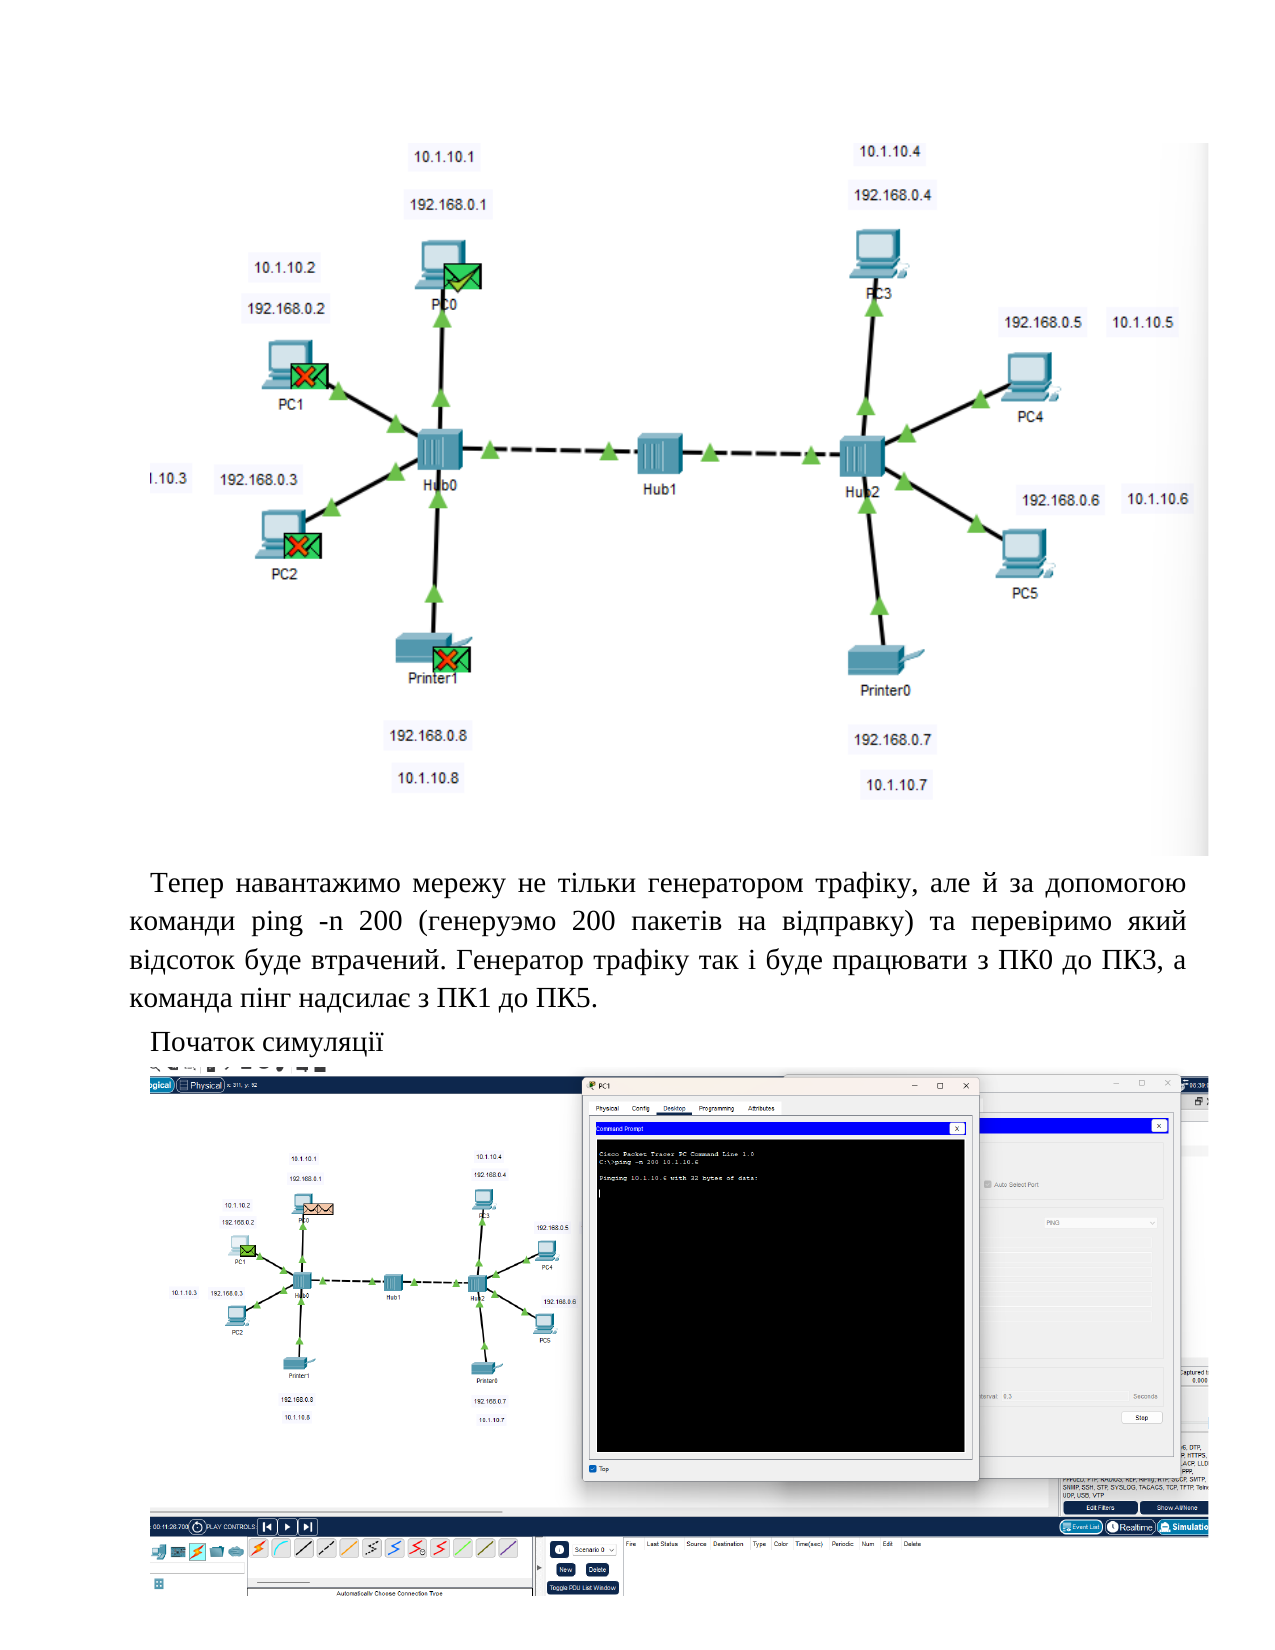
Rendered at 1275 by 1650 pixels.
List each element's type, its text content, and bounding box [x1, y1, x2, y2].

text Тепер навантажимо мережу не тільки генератором трафіку, але й за допомогою команди ping -n 200 (генеруэмо 200 пакетів на відправку) та перевіримо який відсоток буде втрачений. Генератор трафіку так і буде працювати з ПК0 до ПК3, а команда пінг надсилає з ПК1 до ПК5. [129, 865, 1187, 1014]
picture [150, 1067, 1209, 1596]
text Початок симуляції [129, 1024, 1187, 1057]
picture [150, 143, 1209, 856]
